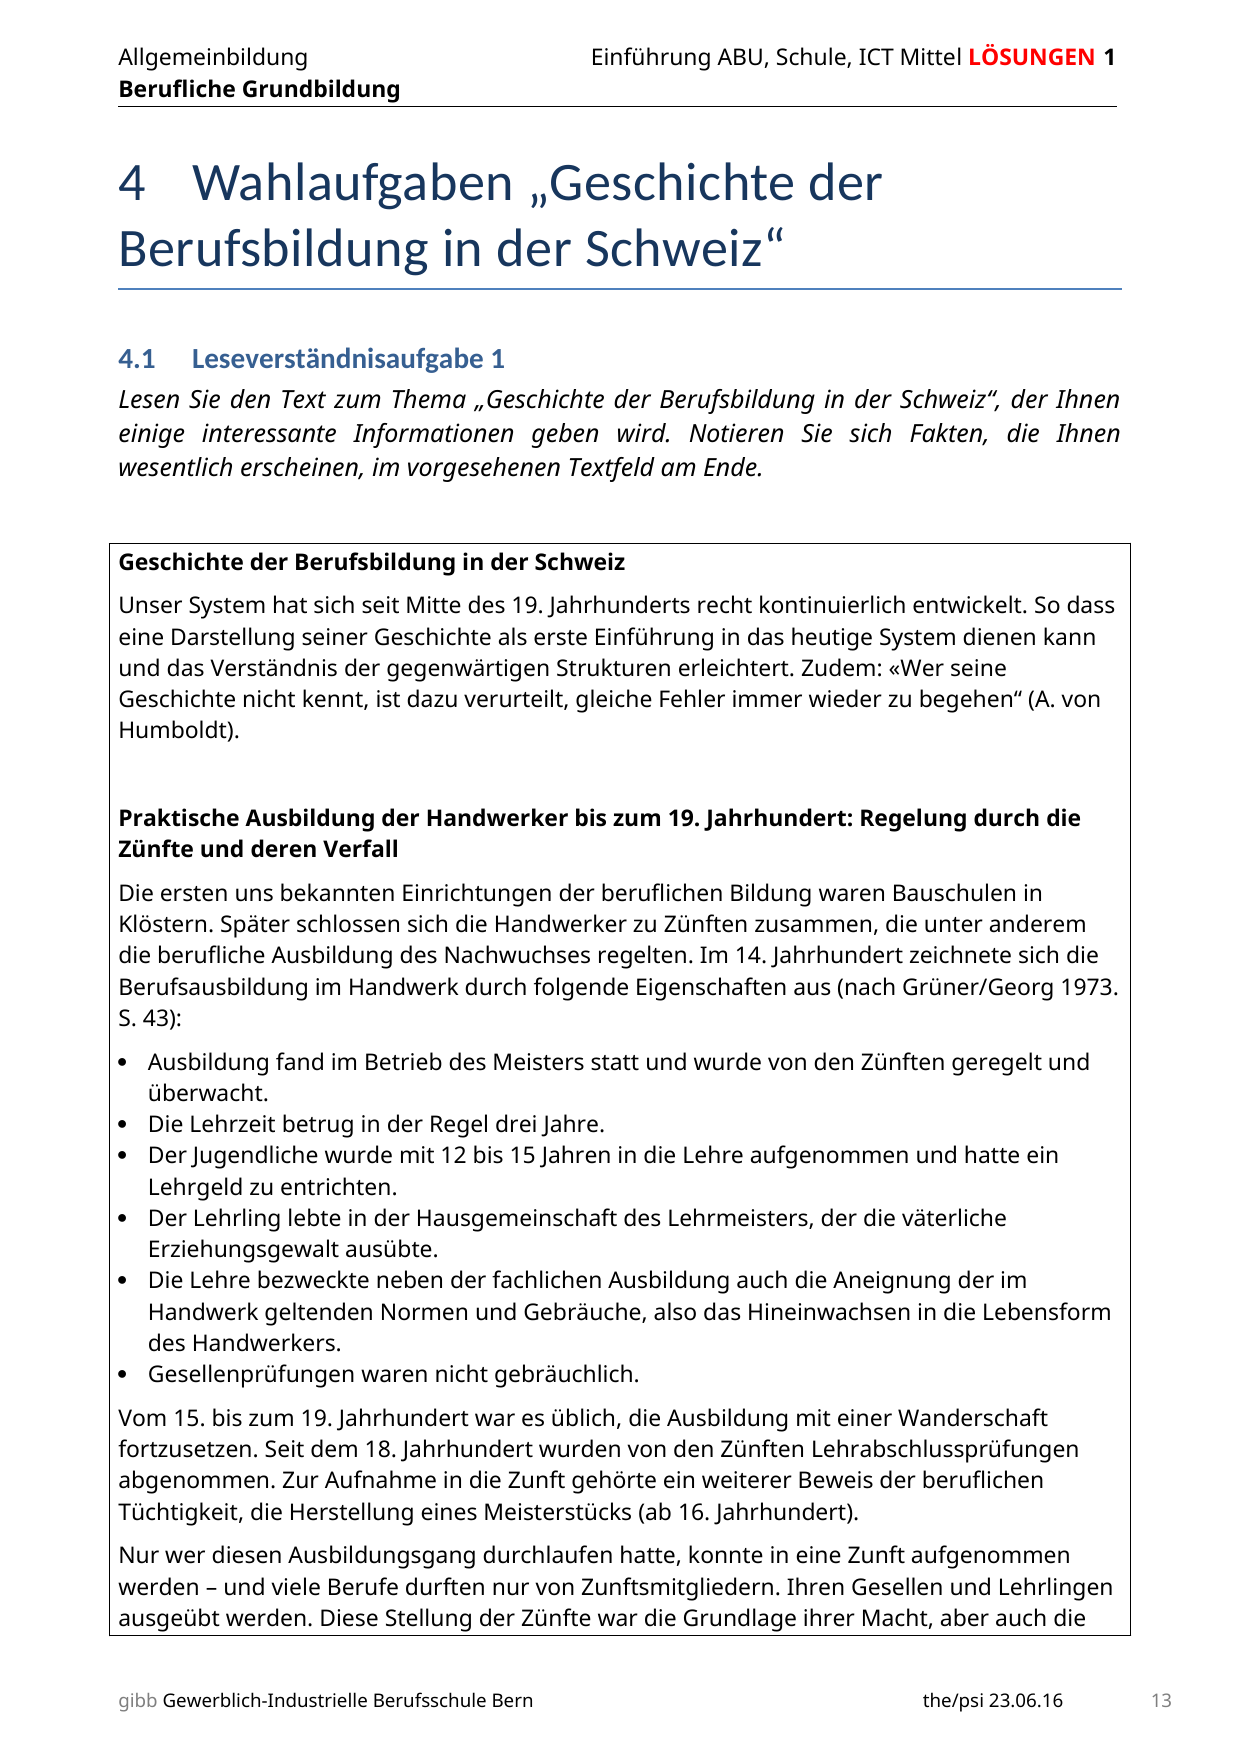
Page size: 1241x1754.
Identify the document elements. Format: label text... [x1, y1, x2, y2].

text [110, 1536, 1130, 1635]
text Lesen Sie den Text zum Thema „Geschichte der Berufsbildung in der Schweiz“, der Ihnen einige interessante Informationen geben wird. Notieren Sie sich Fakten, die Ihnen wesentlich erscheinen, im vorgesehenen Textfeld am Ende. [118, 381, 1122, 483]
text Vom 15. bis zum 19. Jahrhundert war es üblich, die Ausbildung mit einer Wanderschaft fortzusetzen. Seit dem 18. Jahrhundert wurden von den Zünften Lehrabschlussprüfungen abgenommen. Zur Aufnahme in die Zunft gehörte ein weiterer Beweis der beruflichen Tüchtigkeit, die Herstellung eines Meisterstücks (ab 16. Jahrhundert). [110, 1399, 1130, 1527]
text Die ersten uns bekannten Einrichtungen der beruflichen Bildung waren Bauschulen in Klöstern. Später schlossen sich die Handwerker zu Zünften zusammen, die unter anderem die berufliche Ausbildung des Nachwuchses regelten. Im 14. Jahrhundert zeichnete sich die Berufsausbildung im Handwerk durch folgende Eigenschaften aus (nach Grüner/Georg 1973. S. 43): [110, 874, 1130, 1033]
list Ausbildung fand im Betrieb des Meisters statt und wurde von den Zünften geregelt und überwacht. [110, 1043, 1130, 1108]
text Praktische Ausbildung der Handwerker bis zum 19. Jahrhundert: Regelung durch die Zünfte und deren Verfall [110, 799, 1130, 864]
subtitle 4.1 Leseverständnisaufgabe 1 [118, 340, 1122, 376]
list Gesellenprüfungen waren nicht gebräuchlich. [118, 1358, 1122, 1389]
text Unser System hat sich seit Mitte des 19. Jahrhunderts recht kontinuierlich entwickelt. So dass eine Darstellung seiner Geschichte als erste Einführung in das heutige System dienen kann und das Verständnis der gegenwärtigen Strukturen erleichtert. Zudem: «Wer seine Geschichte nicht kennt, ist dazu verurteilt, gleiche Fehler immer wieder zu begehen“ (A. von Humboldt). [110, 586, 1130, 746]
list Die Lehrzeit betrug in der Regel drei Jahre. [118, 1108, 1122, 1139]
list Der Lehrling lebte in der Hausgemeinschaft des Lehrmeisters, der die väterliche Erziehungsgewalt ausübte. [118, 1202, 1122, 1264]
list Der Jugendliche wurde mit 12 bis 15 Jahren in die Lehre aufgenommen und hatte ein Lehrgeld zu entrichten. [118, 1139, 1122, 1202]
list Die Lehre bezweckte neben der fachlichen Ausbildung auch die Aneignung der im Handwerk geltenden Normen und Gebräuche, also das Hineinwachsen in die Lebensform des Handwerkers. [118, 1264, 1122, 1358]
title 4 Wahlaufgaben „Geschichte der Berufsbildung in der Schweiz“ [118, 148, 1122, 288]
text Geschichte der Berufsbildung in der Schweiz [110, 544, 1130, 577]
